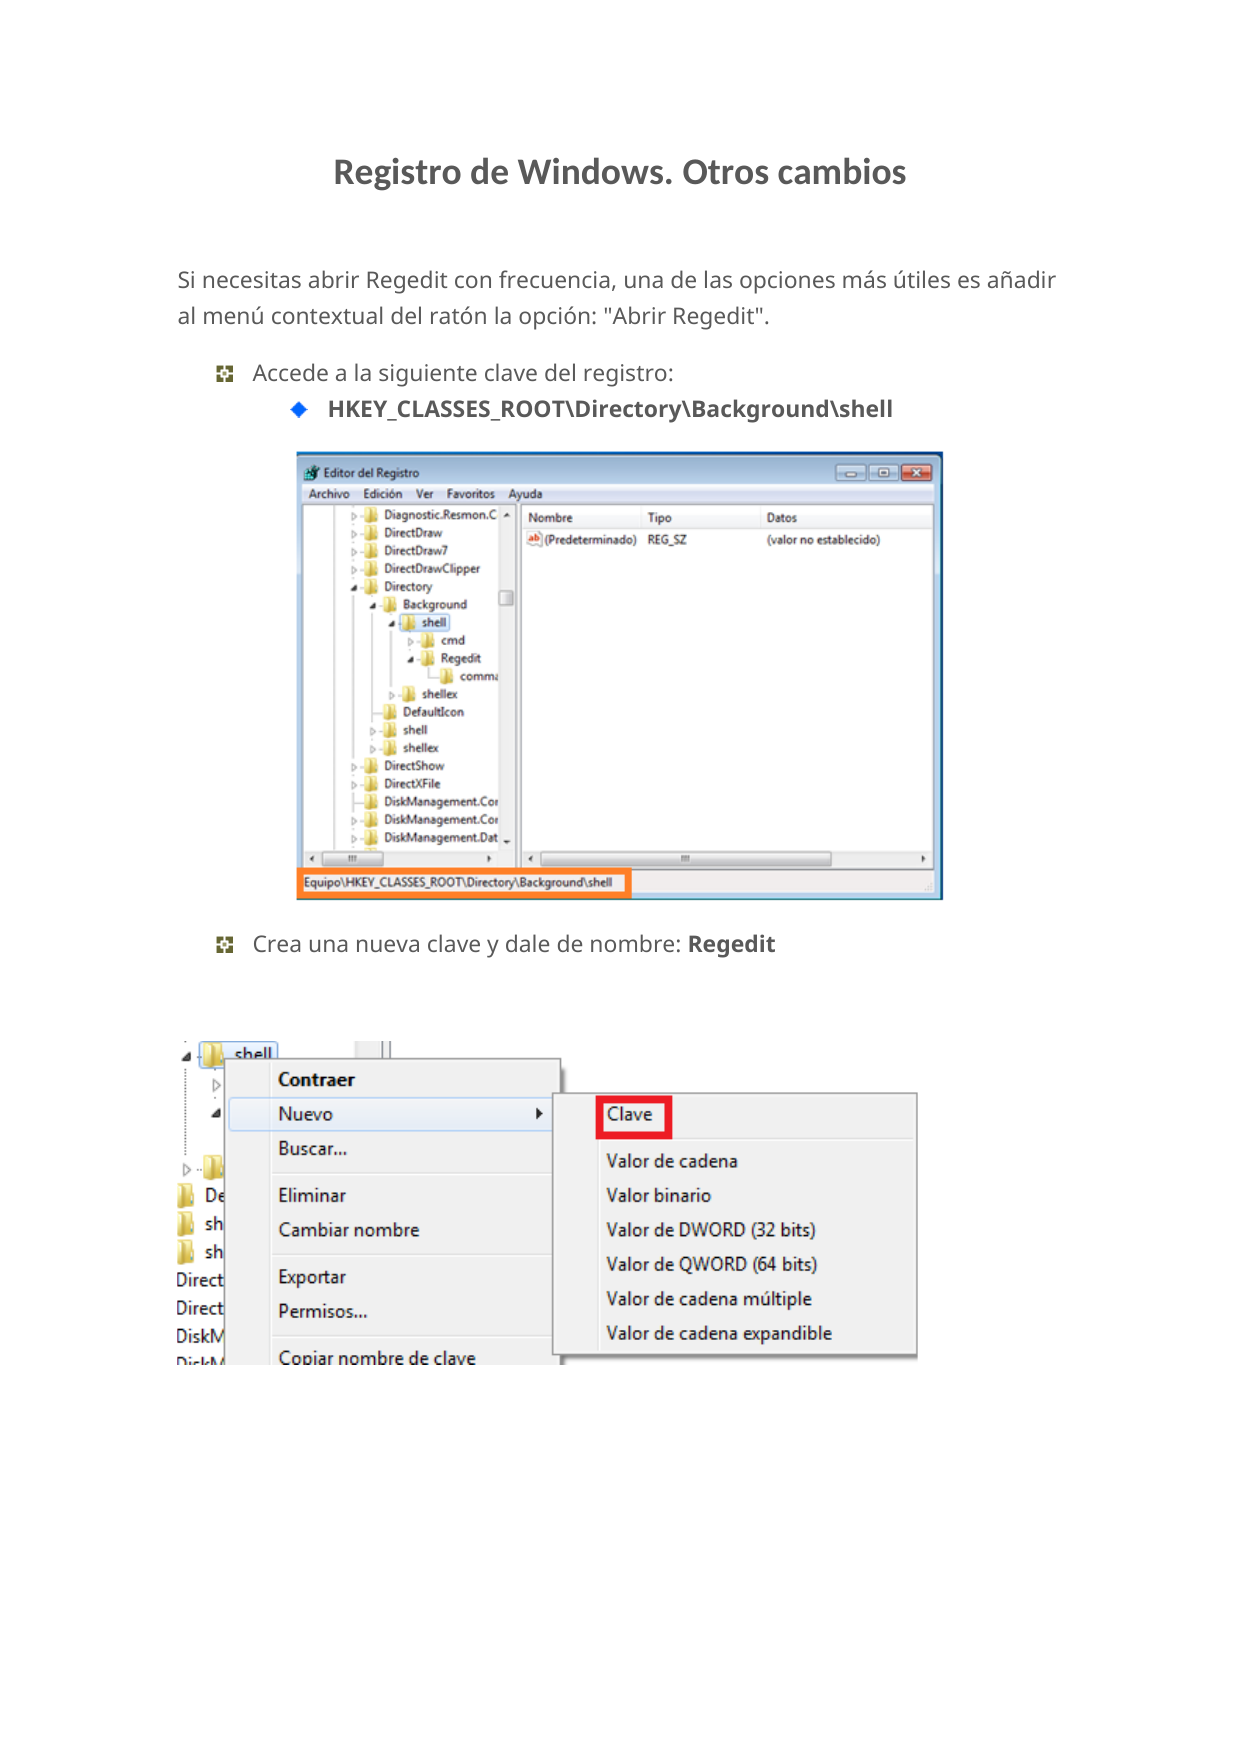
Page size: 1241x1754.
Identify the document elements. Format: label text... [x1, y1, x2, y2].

list Accede a la siguiente clave del registro: [215, 357, 1063, 388]
picture [294, 449, 946, 903]
text Si necesitas abrir Regedit con frecuencia, una de las opciones más útiles es añadir al menú contextual del ratón la opción: "Abrir Regedit". [177, 264, 1063, 331]
picture [215, 935, 233, 953]
list Crea una nueva clave y dale de nombre: Regedit [215, 928, 1063, 959]
picture [215, 364, 233, 382]
picture [290, 400, 308, 418]
text Registro de Windows. Otros cambios [177, 148, 1063, 193]
list HKEY_CLASSES_ROOT\Directory\Background\shell [290, 393, 1063, 424]
picture [177, 1041, 918, 1365]
